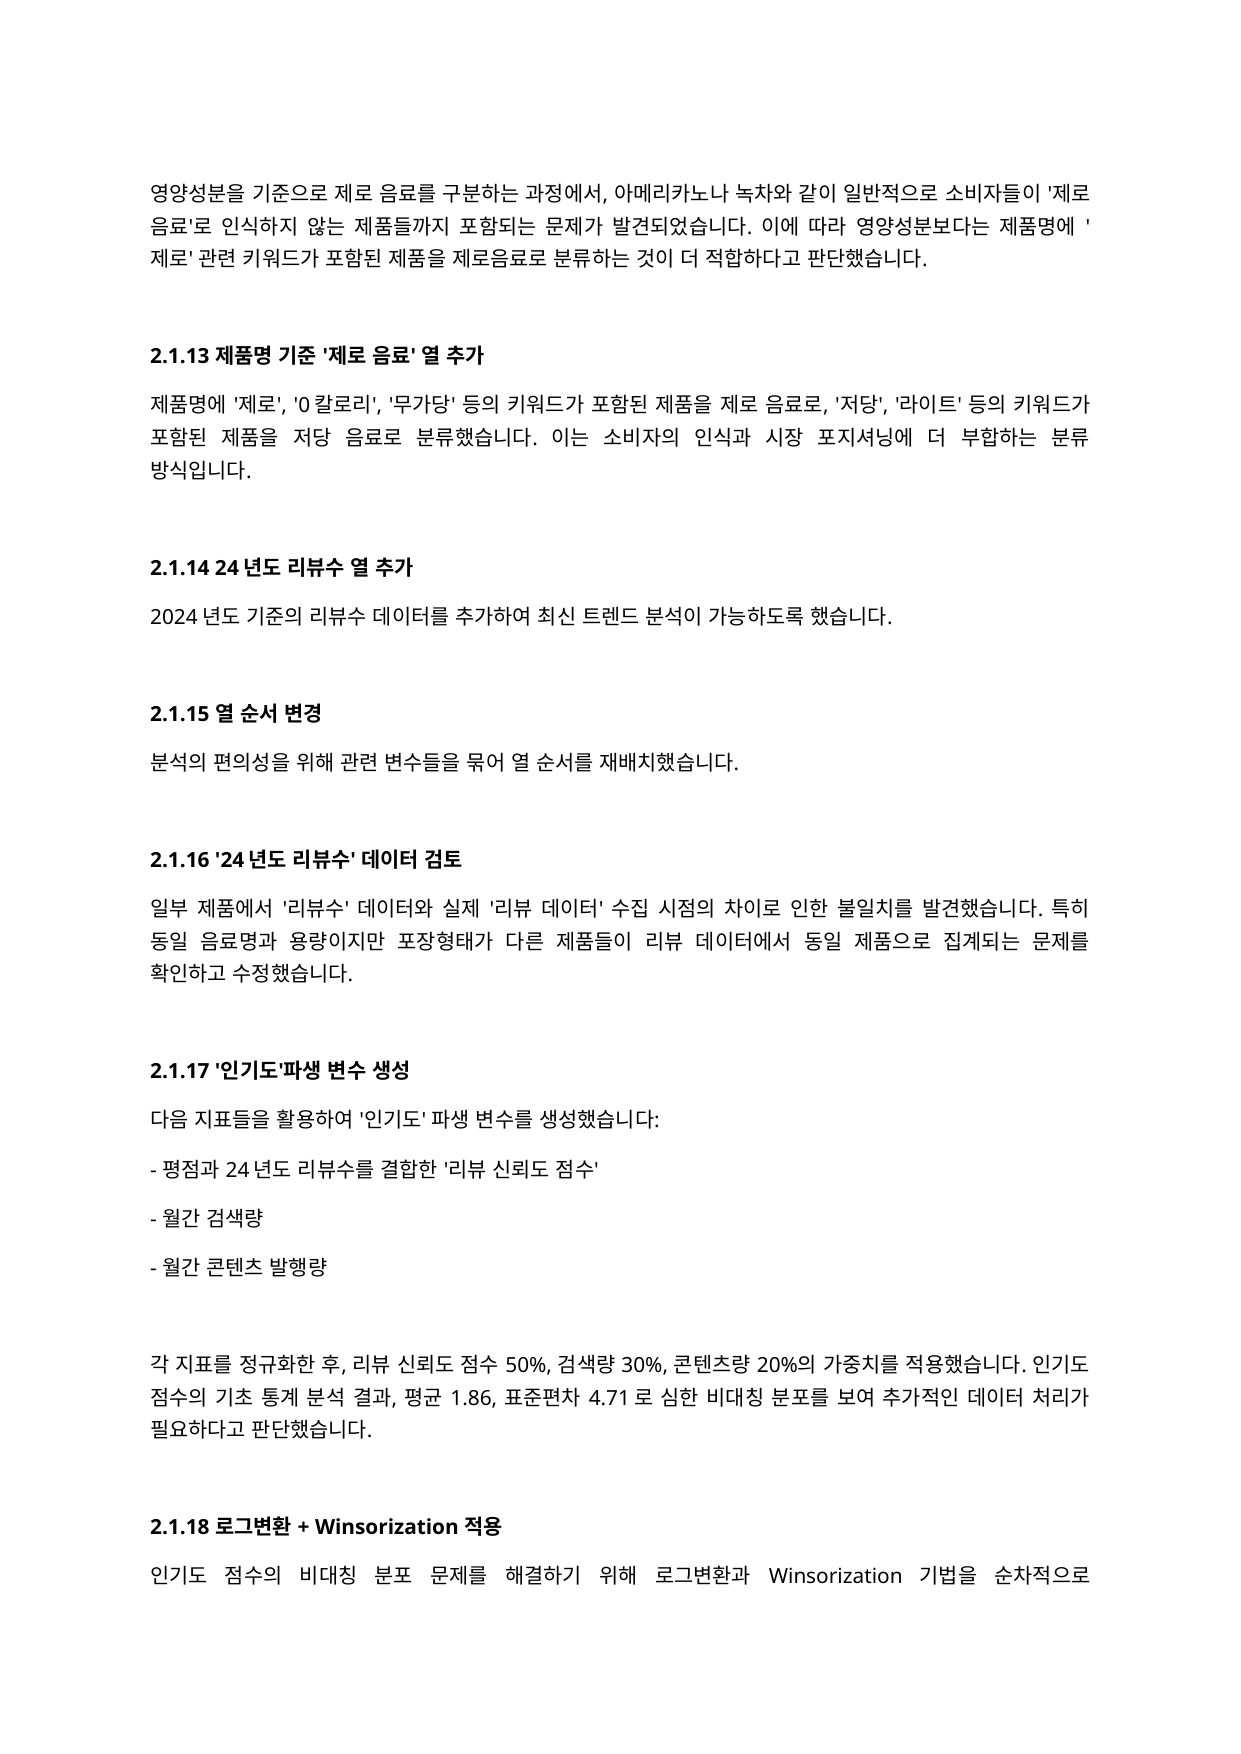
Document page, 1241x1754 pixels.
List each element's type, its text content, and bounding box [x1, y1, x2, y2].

text - 월간 콘텐츠 발행량 [150, 1252, 1090, 1282]
text 2.1.15 열 순서 변경 [150, 697, 1090, 727]
text 다음 지표들을 활용하여 '인기도' 파생 변수를 생성했습니다: [150, 1103, 1090, 1134]
text 2.1.13 제품명 기준 '제로 음료' 열 추가 [150, 339, 1090, 369]
text - 월간 검색량 [150, 1202, 1090, 1233]
text - 평점과 24년도 리뷰수를 결합한 '리뷰 신뢰도 점수' [150, 1153, 1090, 1183]
text 각 지표를 정규화한 후, 리뷰 신뢰도 점수 50%, 검색량 30%, 콘텐츠량 20%의 가중치를 적용했습니다. 인기도 점수의 기초 통계 분석 결과, 평균 1.86, 표준편차 4.71로 심한 비대칭 분포를 보여 추가적인 데이터 처리가 필요하다고 판단했습니다. [150, 1348, 1090, 1444]
text 제품명에 '제로', '0칼로리', '무가당' 등의 키워드가 포함된 제품을 제로 음료로, '저당', '라이트' 등의 키워드가 포함된 제품을 저당 음료로 분류했습니다. 이는 소비자의 인식과 시장 포지셔닝에 더 부합하는 분류 방식입니다. [150, 389, 1090, 484]
text 2024년도 기준의 리뷰수 데이터를 추가하여 최신 트렌드 분석이 가능하도록 했습니다. [150, 600, 1090, 630]
text 영양성분을 기준으로 제로 음료를 구분하는 과정에서, 아메리카노나 녹차와 같이 일반적으로 소비자들이 '제로 음료'로 인식하지 않는 제품들까지 포함되는 문제가 발견되었습니다. 이에 따라 영양성분보다는 제품명에 '제로' 관련 키워드가 포함된 제품을 제로음료로 분류하는 것이 더 적합하다고 판단했습니다. [150, 177, 1090, 273]
text 2.1.18 로그변환 + Winsorization 적용 [150, 1510, 1090, 1541]
text 2.1.17 '인기도'파생 변수 생성 [150, 1054, 1090, 1084]
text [150, 1560, 1090, 1590]
text 분석의 편의성을 위해 관련 변수들을 묶어 열 순서를 재배치했습니다. [150, 746, 1090, 776]
text 일부 제품에서 '리뷰수' 데이터와 실제 '리뷰 데이터' 수집 시점의 차이로 인한 불일치를 발견했습니다. 특히 동일 음료명과 용량이지만 포장형태가 다른 제품들이 리뷰 데이터에서 동일 제품으로 집계되는 문제를 확인하고 수정했습니다. [150, 892, 1090, 988]
text 2.1.16 '24년도 리뷰수' 데이터 검토 [150, 843, 1090, 873]
text 2.1.14 24년도 리뷰수 열 추가 [150, 551, 1090, 581]
